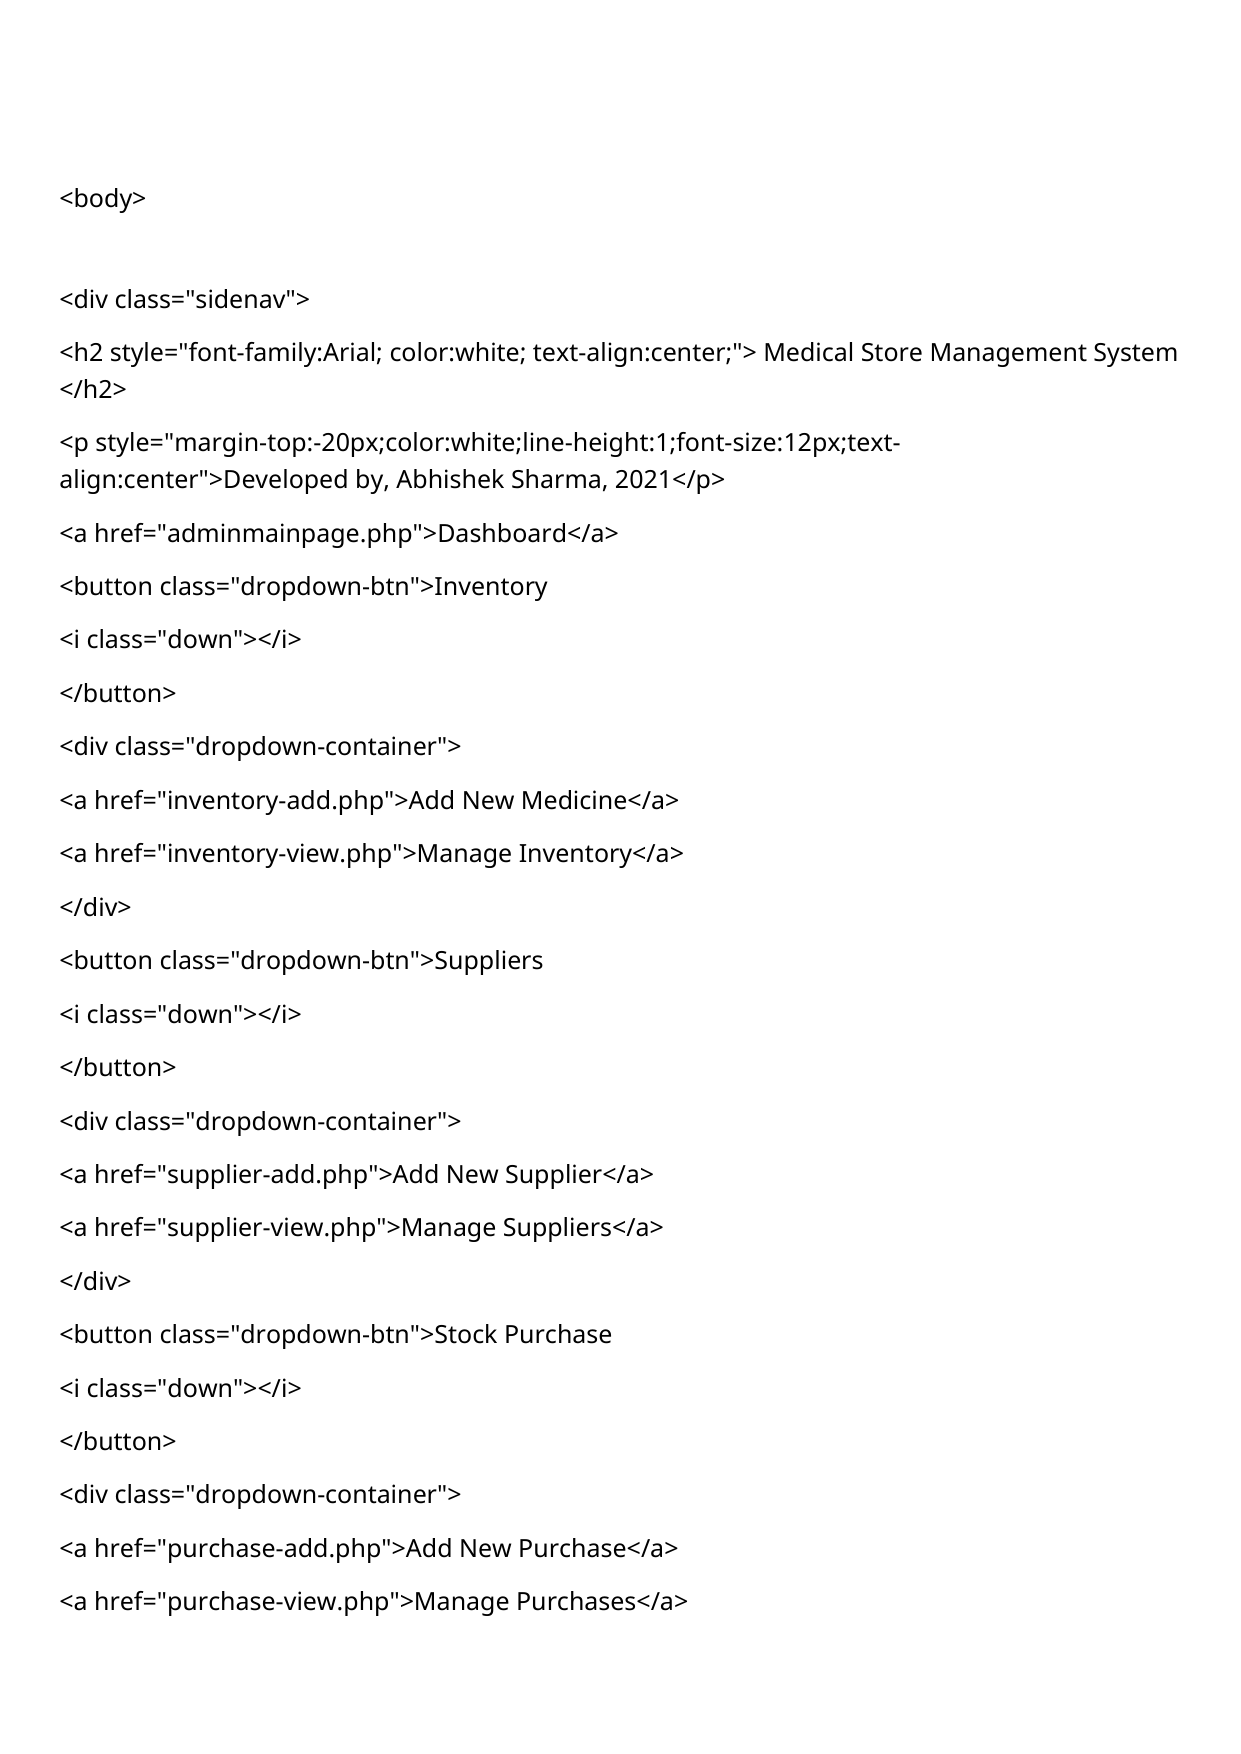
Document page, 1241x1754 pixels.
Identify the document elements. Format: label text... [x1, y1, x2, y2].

text <div class="dropdown-container"> [59, 1477, 1181, 1511]
text </div> [59, 1263, 1181, 1297]
text <i class="down"></i> [59, 996, 1181, 1030]
text <body> [59, 181, 1181, 215]
text <p style="margin-top:-20px;color:white;line-height:1;font-size:12px;text-align:center">Developed by, Abhishek Sharma, 2021</p> [59, 425, 1181, 496]
text <a href="inventory-view.php">Manage Inventory</a> [59, 836, 1181, 870]
text <div class="dropdown-container"> [59, 729, 1181, 763]
text <i class="down"></i> [59, 622, 1181, 656]
text <a href="supplier-add.php">Add New Supplier</a> [59, 1157, 1181, 1191]
text </button> [59, 1424, 1181, 1458]
text <button class="dropdown-btn">Inventory [59, 569, 1181, 603]
text <div class="dropdown-container"> [59, 1103, 1181, 1137]
text <a href="purchase-add.php">Add New Purchase</a> [59, 1531, 1181, 1565]
text <i class="down"></i> [59, 1370, 1181, 1404]
text </button> [59, 1050, 1181, 1084]
text <h2 style="font-family:Arial; color:white; text-align:center;"> Medical Store Management System </h2> [59, 335, 1181, 406]
text <a href="supplier-view.php">Manage Suppliers</a> [59, 1210, 1181, 1244]
text <div class="sidenav"> [59, 281, 1181, 316]
text <button class="dropdown-btn">Suppliers [59, 943, 1181, 977]
text <a href="inventory-add.php">Add New Medicine</a> [59, 782, 1181, 817]
text <a href="adminmainpage.php">Dashboard</a> [59, 515, 1181, 549]
text </div> [59, 889, 1181, 923]
text </button> [59, 676, 1181, 710]
text <button class="dropdown-btn">Stock Purchase [59, 1317, 1181, 1351]
text <a href="purchase-view.php">Manage Purchases</a> [59, 1584, 1181, 1618]
